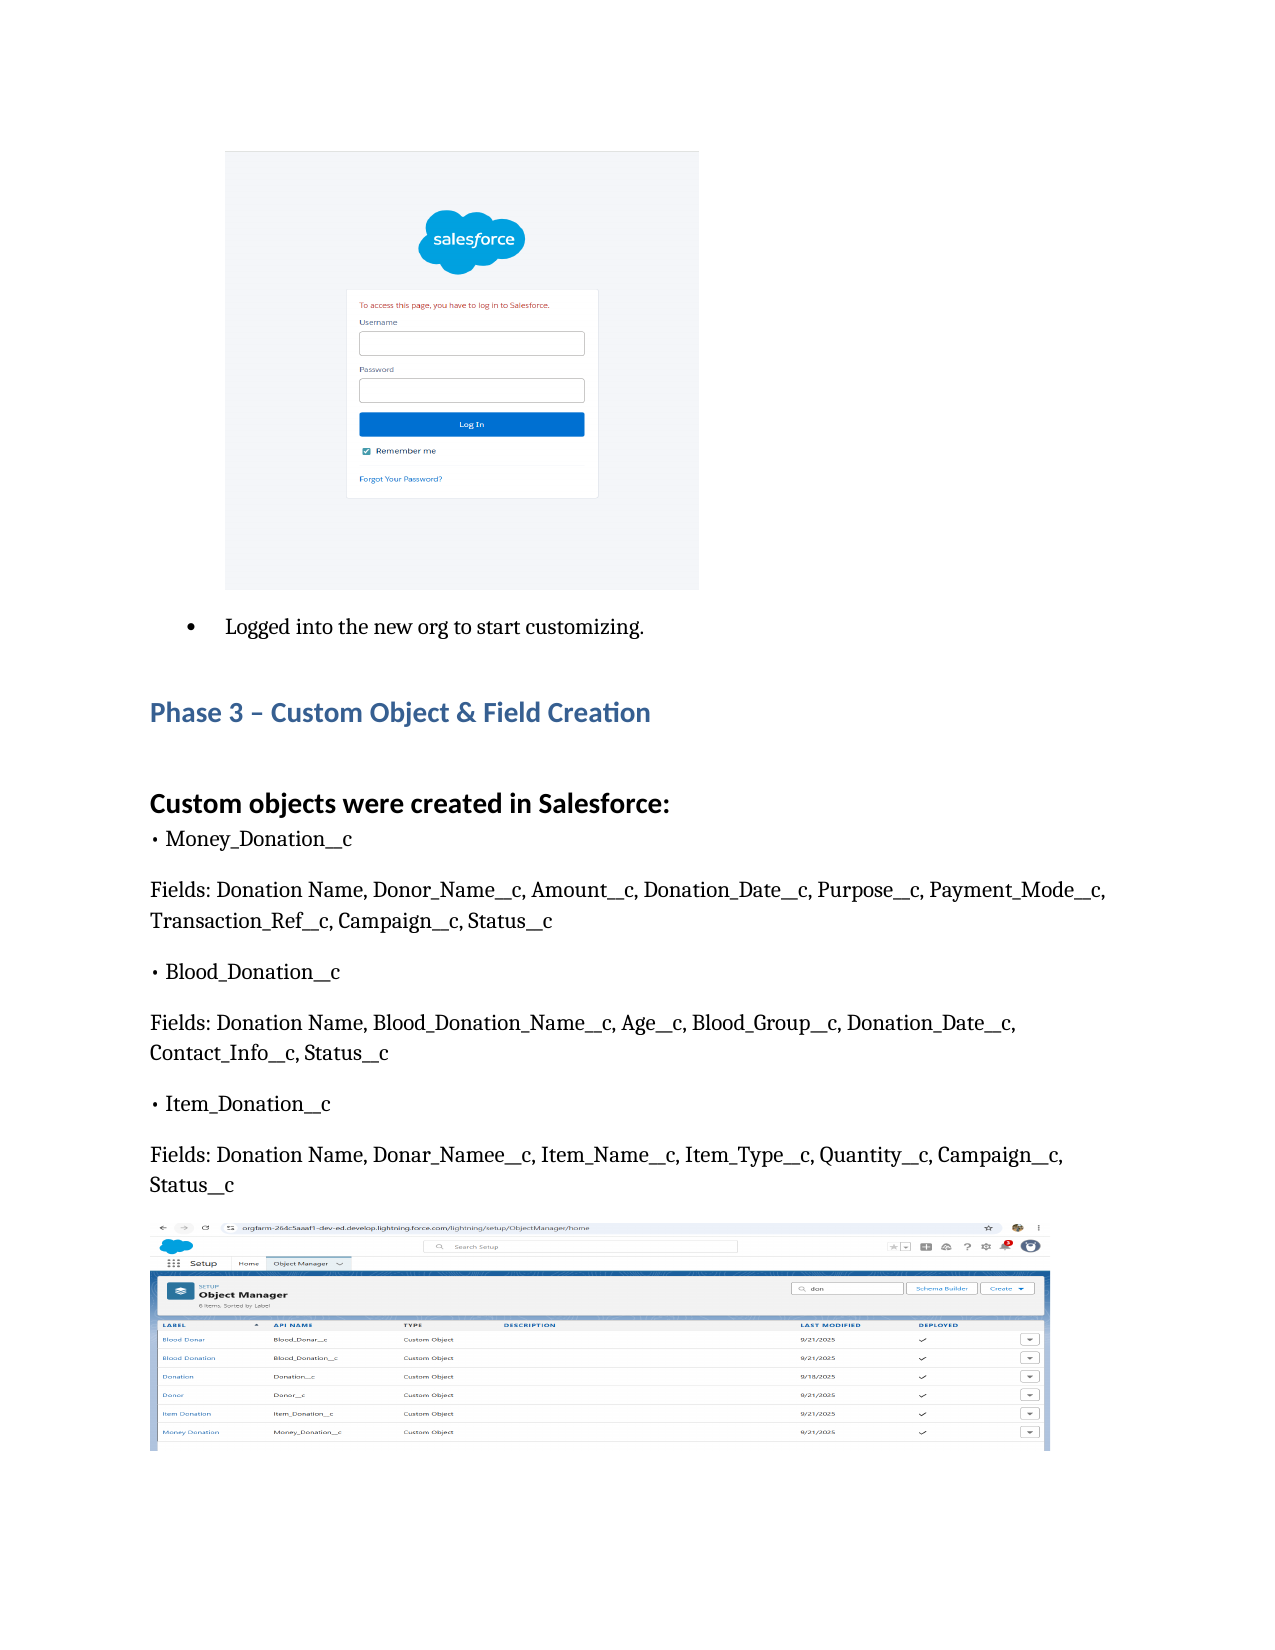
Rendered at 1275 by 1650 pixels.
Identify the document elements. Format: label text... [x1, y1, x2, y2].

subtitle Custom objects were created in Salesforce: [150, 785, 1125, 821]
list Logged into the new org to start customizing. [187, 614, 1125, 641]
text Fields: Donation Name, Donor_Name__c, Amount__c, Donation_Date__c, Purpose__c, Payment_Mode__c, Transaction_Ref__c, Campaign__c, Status__c [150, 877, 1125, 934]
text • Money_Donation__c [150, 826, 1125, 853]
subtitle Phase 3 – Custom Object & Field Creation [150, 694, 1125, 730]
text • Item_Donation__c [150, 1091, 1125, 1117]
text Fields: Donation Name, Blood_Donation_Name__c, Age__c, Blood_Group__c, Donation_Date__c, Contact_Info__c, Status__c [150, 1009, 1125, 1066]
text Fields: Donation Name, Donar_Namee__c, Item_Name__c, Item_Type__c, Quantity__c, Campaign__c, Status__c [150, 1142, 1125, 1198]
text • Blood_Donation__c [150, 958, 1125, 985]
picture [150, 1223, 1050, 1451]
picture [225, 150, 699, 590]
